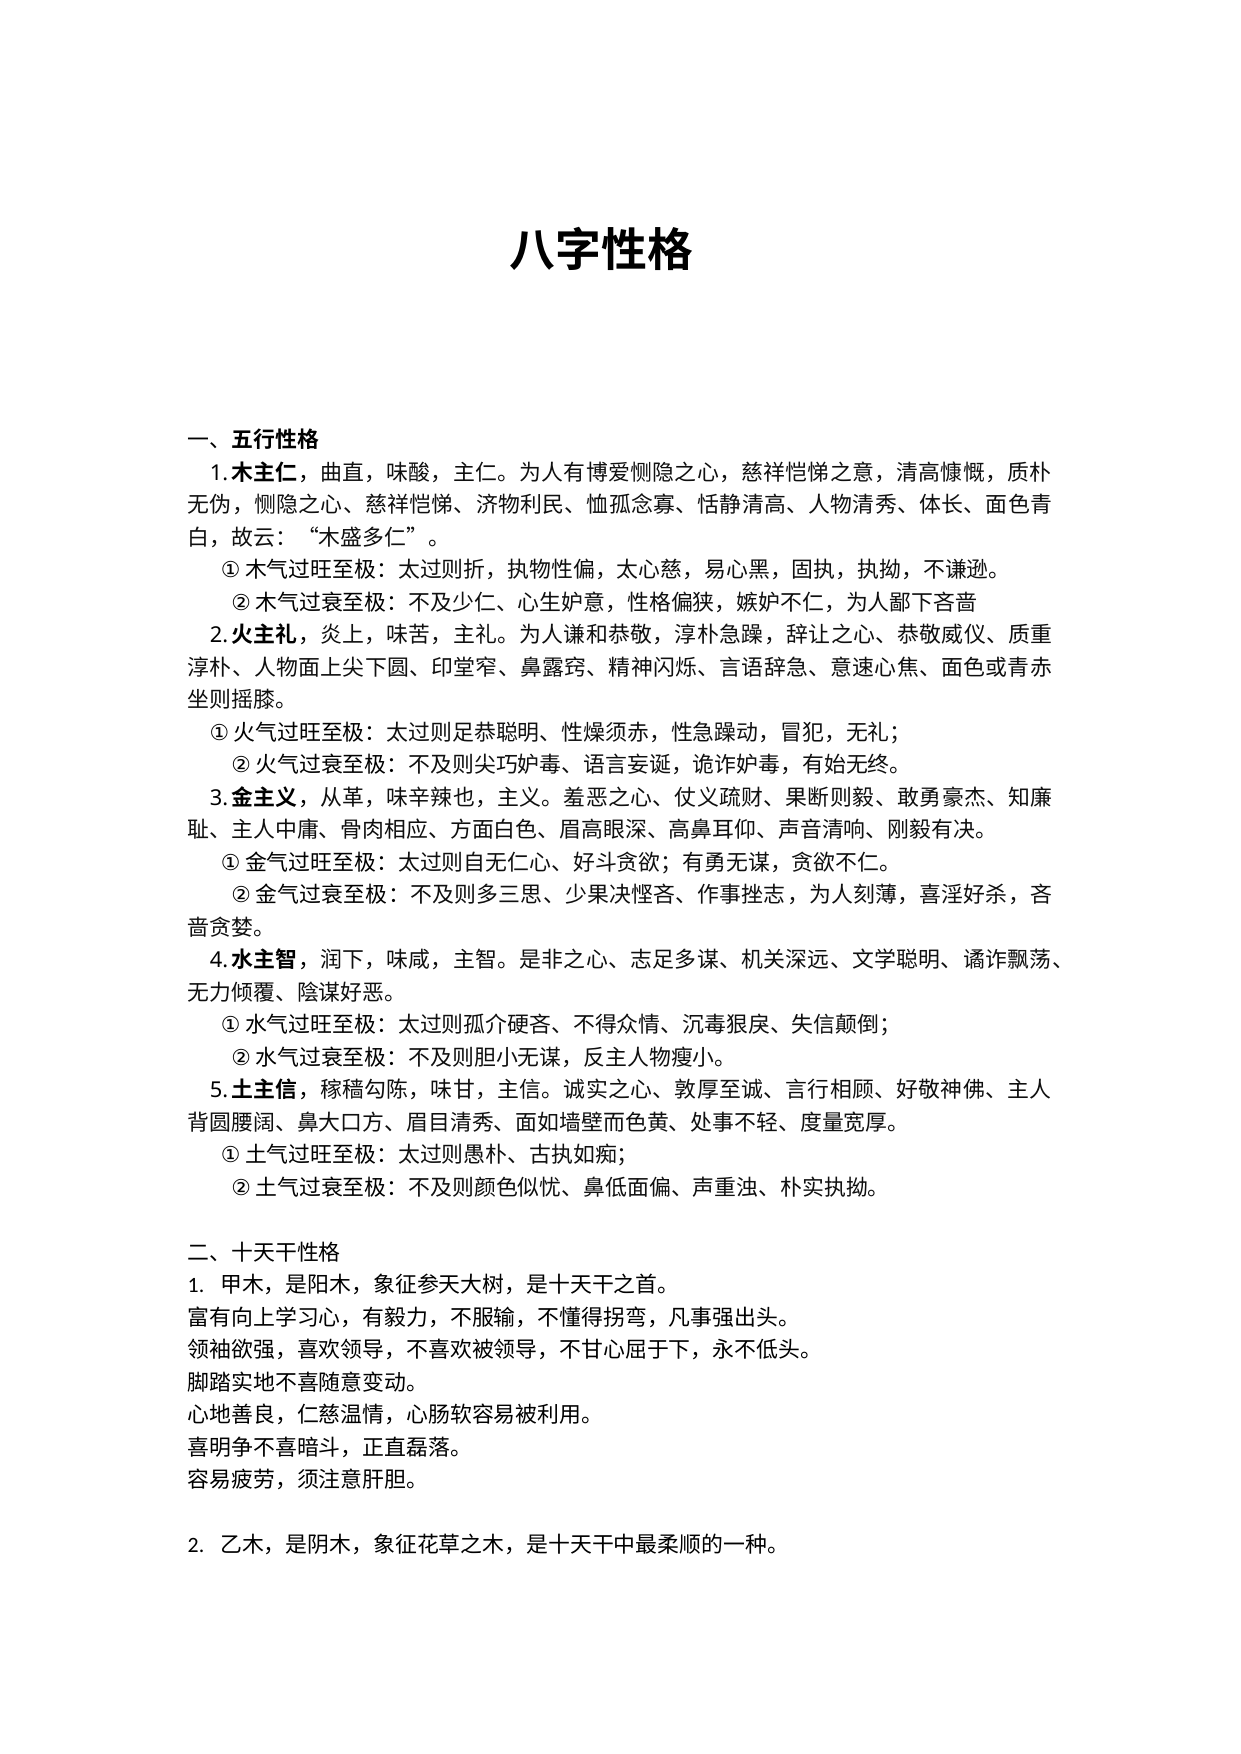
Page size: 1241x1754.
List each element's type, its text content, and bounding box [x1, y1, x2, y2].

list 火主礼，炎上，味苦，主礼。为人谦和恭敬，淳朴急躁，辞让之心、恭敬威仪、质重淳朴、人物面上尖下圆、印堂窄、鼻露窍、精神闪烁、言语辞急、意速心焦、面色或青赤、坐则摇膝。 [187, 617, 1053, 714]
list 水主智，润下，味咸，主智。是非之心、志足多谋、机关深远、文学聪明、谲诈飘荡、无力倾覆、陰谋好恶。 [187, 942, 1053, 1007]
list ②火气过衰至极：不及则尖巧妒毒、语言妄诞，诡诈妒毒，有始无终。 [187, 747, 1053, 779]
list 心地善良，仁慈温情，心肠软容易被利用。 [187, 1397, 1053, 1429]
list 十天干性格 [187, 1234, 1053, 1267]
list ①土气过旺至极：太过则愚朴、古执如痴； [187, 1137, 1053, 1169]
list ②水气过衰至极：不及则胆小无谋，反主人物瘦小。 [187, 1039, 1053, 1072]
list 富有向上学习心，有毅力，不服输，不懂得拐弯，凡事强出头。 [187, 1299, 1053, 1332]
list 金主义，从革，味辛辣也，主义。羞恶之心、仗义疏财、果断则毅、敢勇豪杰、知廉耻、主人中庸、骨肉相应、方面白色、眉高眼深、高鼻耳仰、声音清响、刚毅有决。 [187, 779, 1053, 844]
list ②土气过衰至极：不及则颜色似忧、鼻低面偏、声重浊、朴实执拗。 [187, 1169, 1053, 1202]
list 喜明争不喜暗斗，正直磊落。 [187, 1429, 1053, 1462]
list ①火气过旺至极：太过则足恭聪明、性燥须赤，性急躁动，冒犯，无礼； [187, 714, 1053, 747]
list ②金气过衰至极：不及则多三思、少果决悭吝、作事挫志，为人刻薄，喜淫好杀，吝啬贪婪。 [187, 877, 1053, 942]
list ①水气过旺至极：太过则孤介硬吝、不得众情、沉毒狠戾、失信颠倒； [187, 1007, 1053, 1039]
list 木主仁，曲直，味酸，主仁。为人有博爱恻隐之心，慈祥恺悌之意，清高慷慨，质朴无伪，恻隐之心、慈祥恺悌、济物利民、恤孤念寡、恬静清高、人物清秀、体长、面色青白，故云：“木盛多仁”。 [187, 454, 1053, 552]
list ①金气过旺至极：太过则自无仁心、好斗贪欲；有勇无谋，贪欲不仁。 [187, 844, 1053, 877]
subtitle 八字性格 [187, 197, 1053, 295]
list 脚踏实地不喜随意变动。 [187, 1364, 1053, 1397]
list ①木气过旺至极：太过则折，执物性偏，太心慈，易心黑，固执，执拗，不谦逊。 [187, 552, 1053, 584]
list 领袖欲强，喜欢领导，不喜欢被领导，不甘心屈于下，永不低头。 [187, 1332, 1053, 1364]
list 土主信，稼穑勾陈，味甘，主信。诚实之心、敦厚至诚、言行相顾、好敬神佛、主人背圆腰阔、鼻大口方、眉目清秀、面如墙壁而色黄、处事不轻、度量宽厚。 [187, 1072, 1053, 1137]
list 容易疲劳，须注意肝胆。 [187, 1462, 1053, 1494]
list 甲木，是阳木，象征参天大树，是十天干之首。 [187, 1267, 1053, 1299]
list 五行性格 [187, 422, 1053, 454]
list ②木气过衰至极：不及少仁、心生妒意，性格偏狭，嫉妒不仁，为人鄙下吝啬 [187, 584, 1053, 617]
list 乙木，是阴木，象征花草之木，是十天干中最柔顺的一种。 [187, 1527, 1053, 1559]
